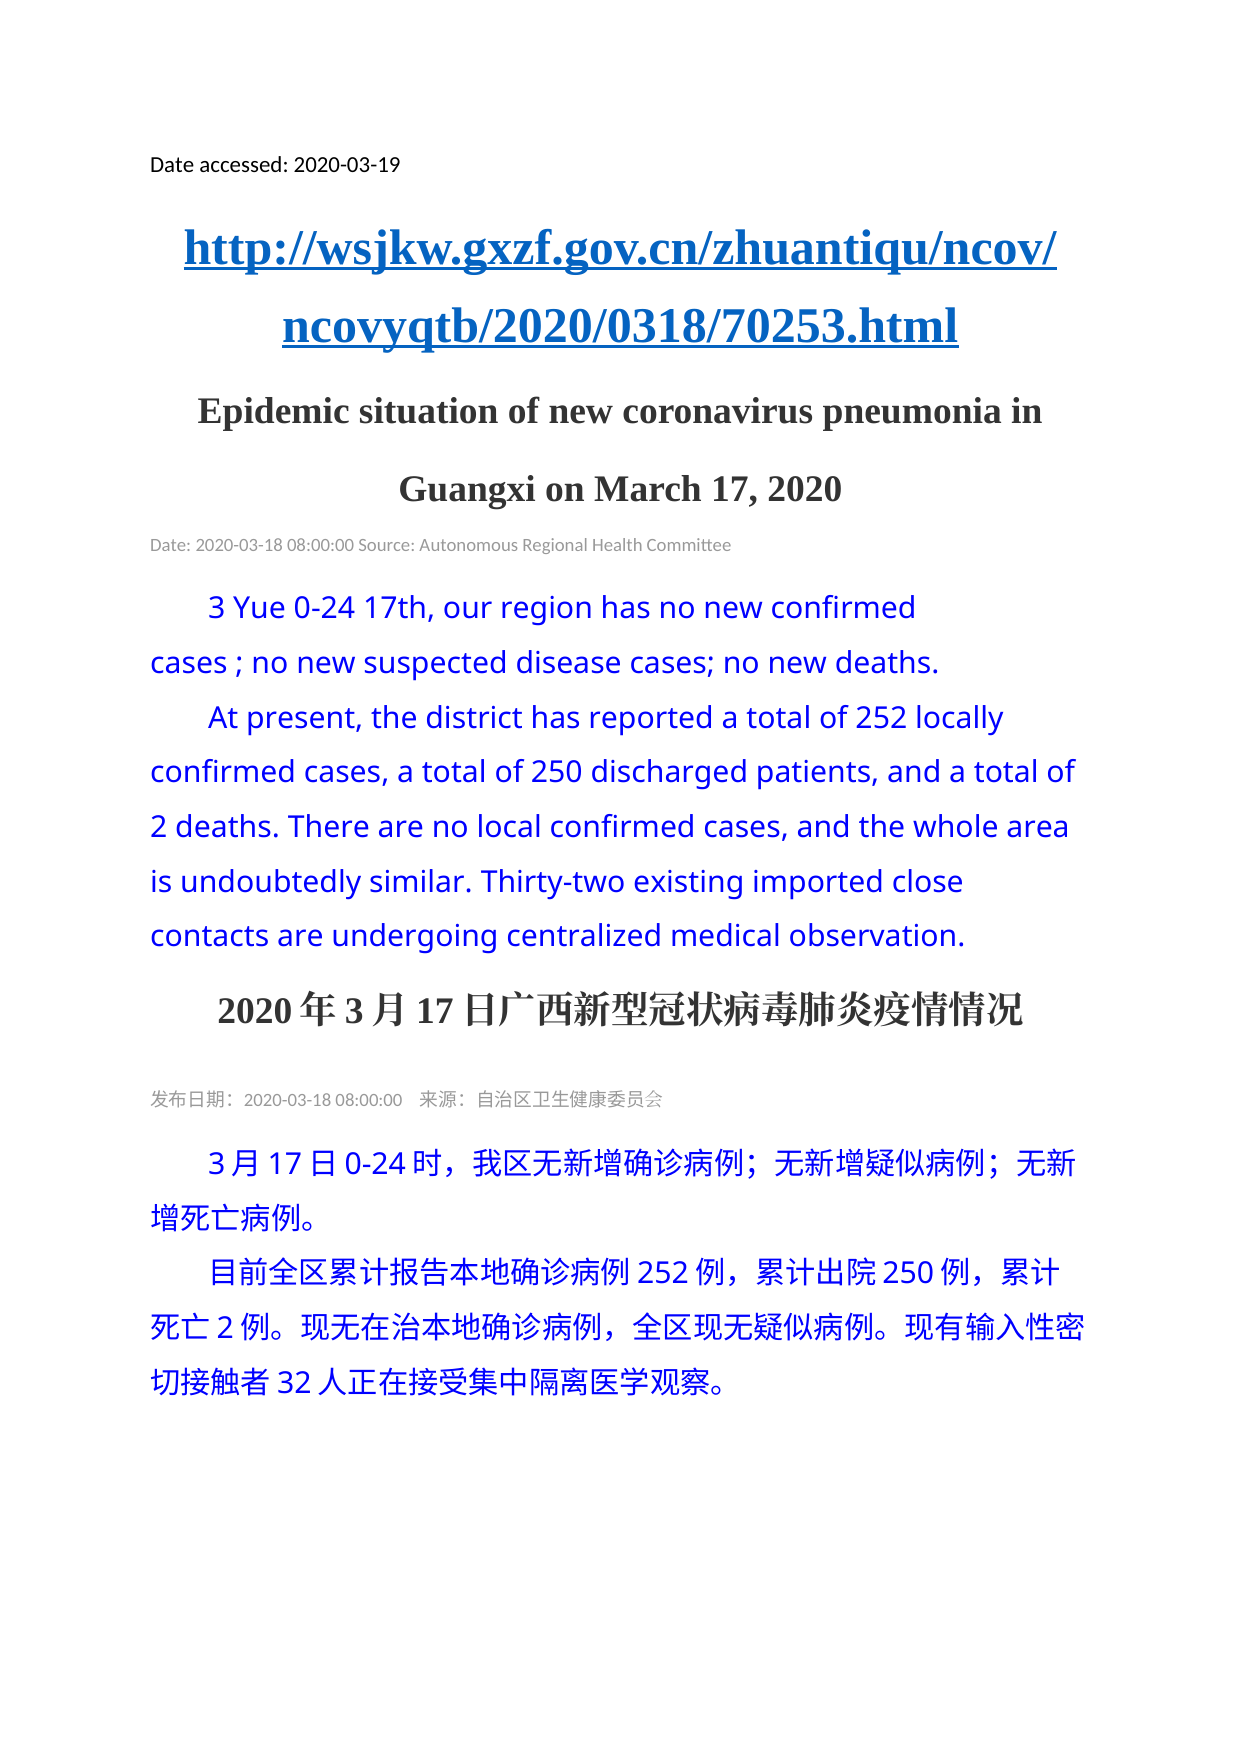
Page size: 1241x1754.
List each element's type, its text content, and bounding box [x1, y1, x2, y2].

text Date: 2020-03-18 08:00:00 Source: Autonomous Regional Health Committee [150, 509, 1090, 556]
text 发布日期：2020-03-18 08:00:00 来源：自治区卫生健康委员会 [150, 1065, 1090, 1112]
text 3月17日0-24时，我区无新增确诊病例；无新增疑似病例；无新增死亡病例。 [150, 1129, 1090, 1238]
text Date accessed: 2020-03-19 [150, 150, 1090, 178]
text 3 Yue 0-24 17th, our region has no new confirmed cases ; no new suspected disease cases; no new deaths. [150, 573, 1090, 682]
text 目前全区累计报告本地确诊病例252例，累计出院250例，累计死亡2例。现无在治本地确诊病例，全区现无疑似病例。现有输入性密切接触者32人正在接受集中隔离医学观察。 [150, 1238, 1090, 1402]
subtitle Epidemic situation of new coronavirus pneumonia in Guangxi on March 17, 2020 [150, 353, 1090, 509]
subtitle http://wsjkw.gxzf.gov.cn/zhuantiqu/ncov/ncovyqtb/2020/0318/70253.html [150, 197, 1090, 353]
subtitle 2020年3月17日广西新型冠状病毒肺炎疫情情况 [150, 956, 1090, 1034]
text At present, the district has reported a total of 252 locally confirmed cases, a total of 250 discharged patients, and a total of 2 deaths. There are no local confirmed cases, and the whole area is undoubtedly similar. Thirty-two existing imported close contacts are undergoing centralized medical observation. [150, 682, 1090, 956]
